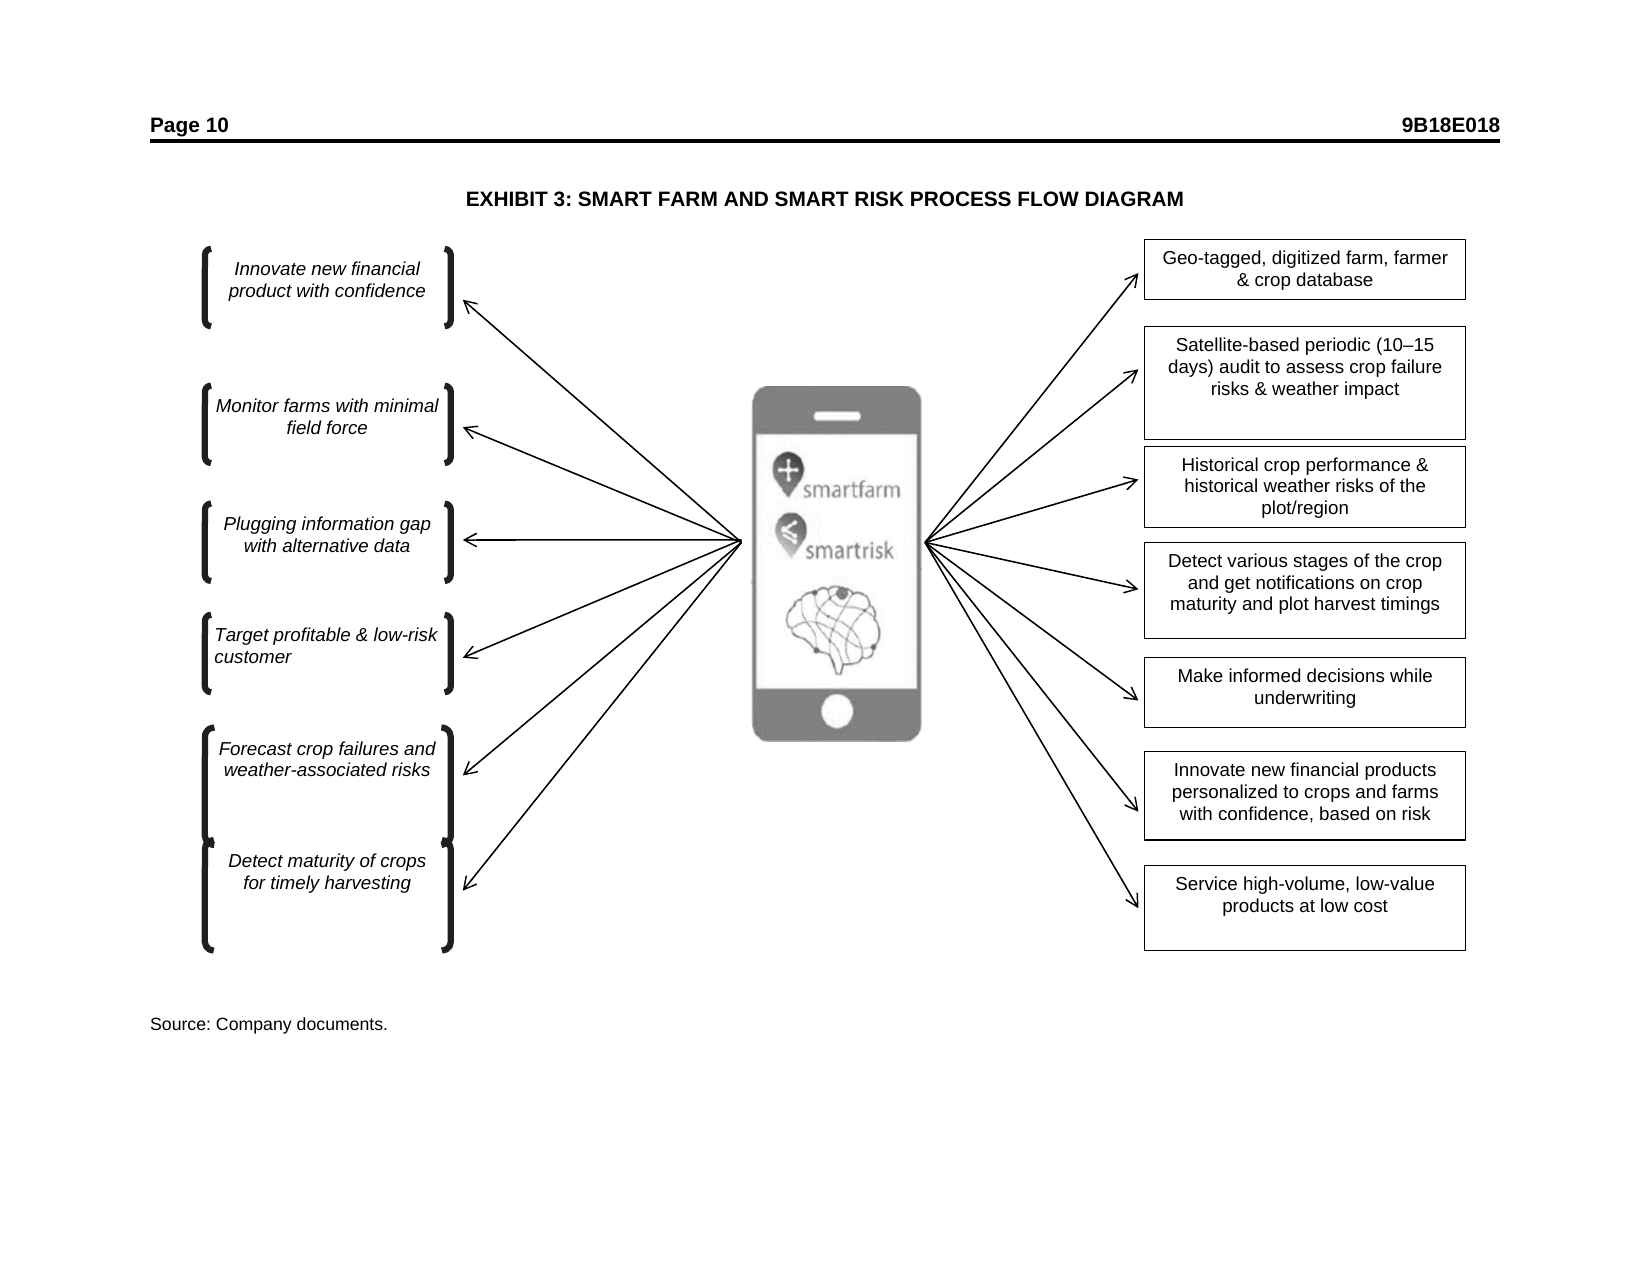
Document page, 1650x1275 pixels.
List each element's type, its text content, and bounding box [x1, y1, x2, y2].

text Source: Company documents. [150, 1014, 1500, 1034]
text Exhibit 3: Smart Farm and Smart Risk Process Flow Diagram [150, 186, 1500, 210]
picture [750, 386, 922, 742]
